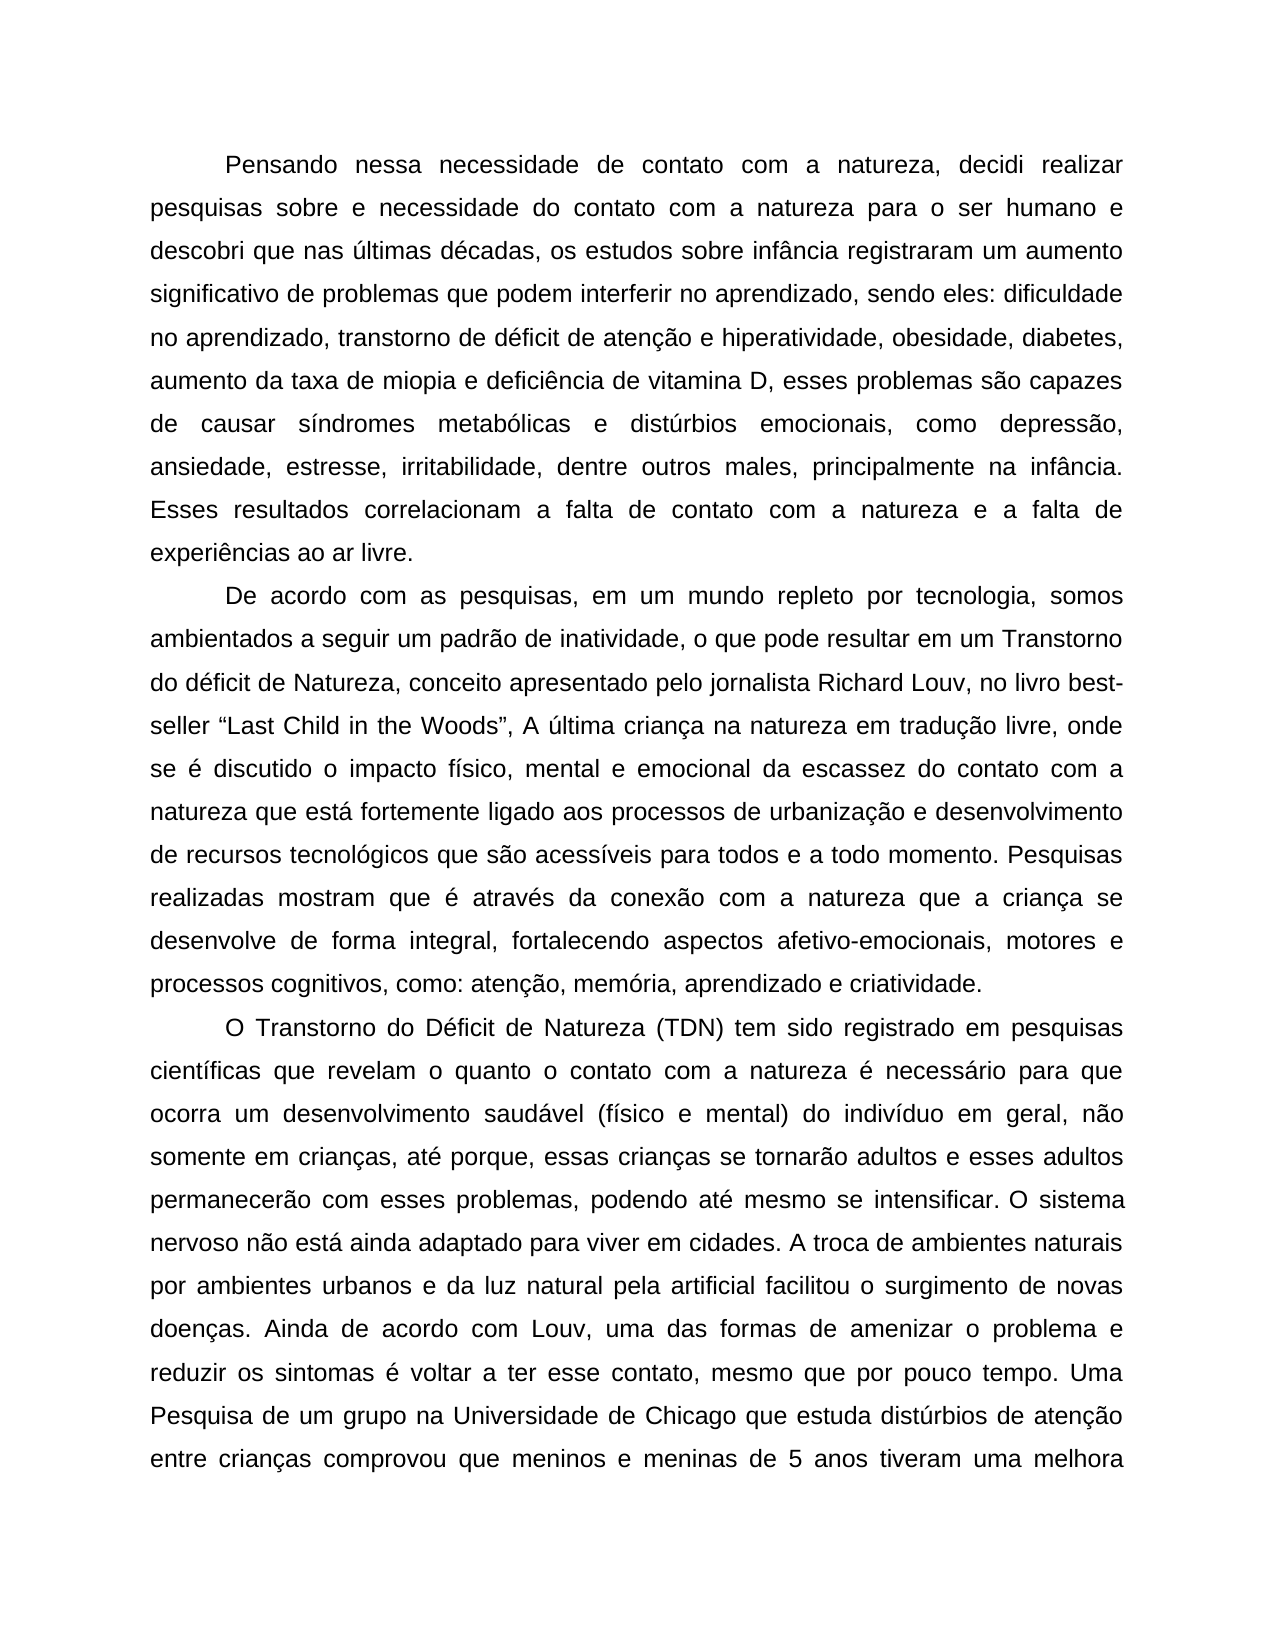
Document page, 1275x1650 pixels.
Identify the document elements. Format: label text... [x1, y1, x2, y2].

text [150, 1012, 1125, 1472]
text Pensando nessa necessidade de contato com a natureza, decidi realizar pesquisas sobre e necessidade do contato com a natureza para o ser humano e descobri que nas últimas décadas, os estudos sobre infância registraram um aumento significativo de problemas que podem interferir no aprendizado, sendo eles: dificuldade no aprendizado, transtorno de déficit de atenção e hiperatividade, obesidade, diabetes, aumento da taxa de miopia e deficiência de vitamina D, esses problemas são capazes de causar síndromes metabólicas e distúrbios emocionais, como depressão, ansiedade, estresse, irritabilidade, dentre outros males, principalmente na infância. Esses resultados correlacionam a falta de contato com a natureza e a falta de experiências ao ar livre. [150, 150, 1125, 567]
text De acordo com as pesquisas, em um mundo repleto por tecnologia, somos ambientados a seguir um padrão de inatividade, o que pode resultar em um Transtorno do déficit de Natureza, conceito apresentado pelo jornalista Richard Louv, no livro best-seller “Last Child in the Woods”, A última criança na natureza em tradução livre, onde se é discutido o impacto físico, mental e emocional da escassez do contato com a natureza que está fortemente ligado aos processos de urbanização e desenvolvimento de recursos tecnológicos que são acessíveis para todos e a todo momento. Pesquisas realizadas mostram que é através da conexão com a natureza que a criança se desenvolve de forma integral, fortalecendo aspectos afetivo-emocionais, motores e processos cognitivos, como: atenção, memória, aprendizado e criatividade. [150, 581, 1125, 998]
